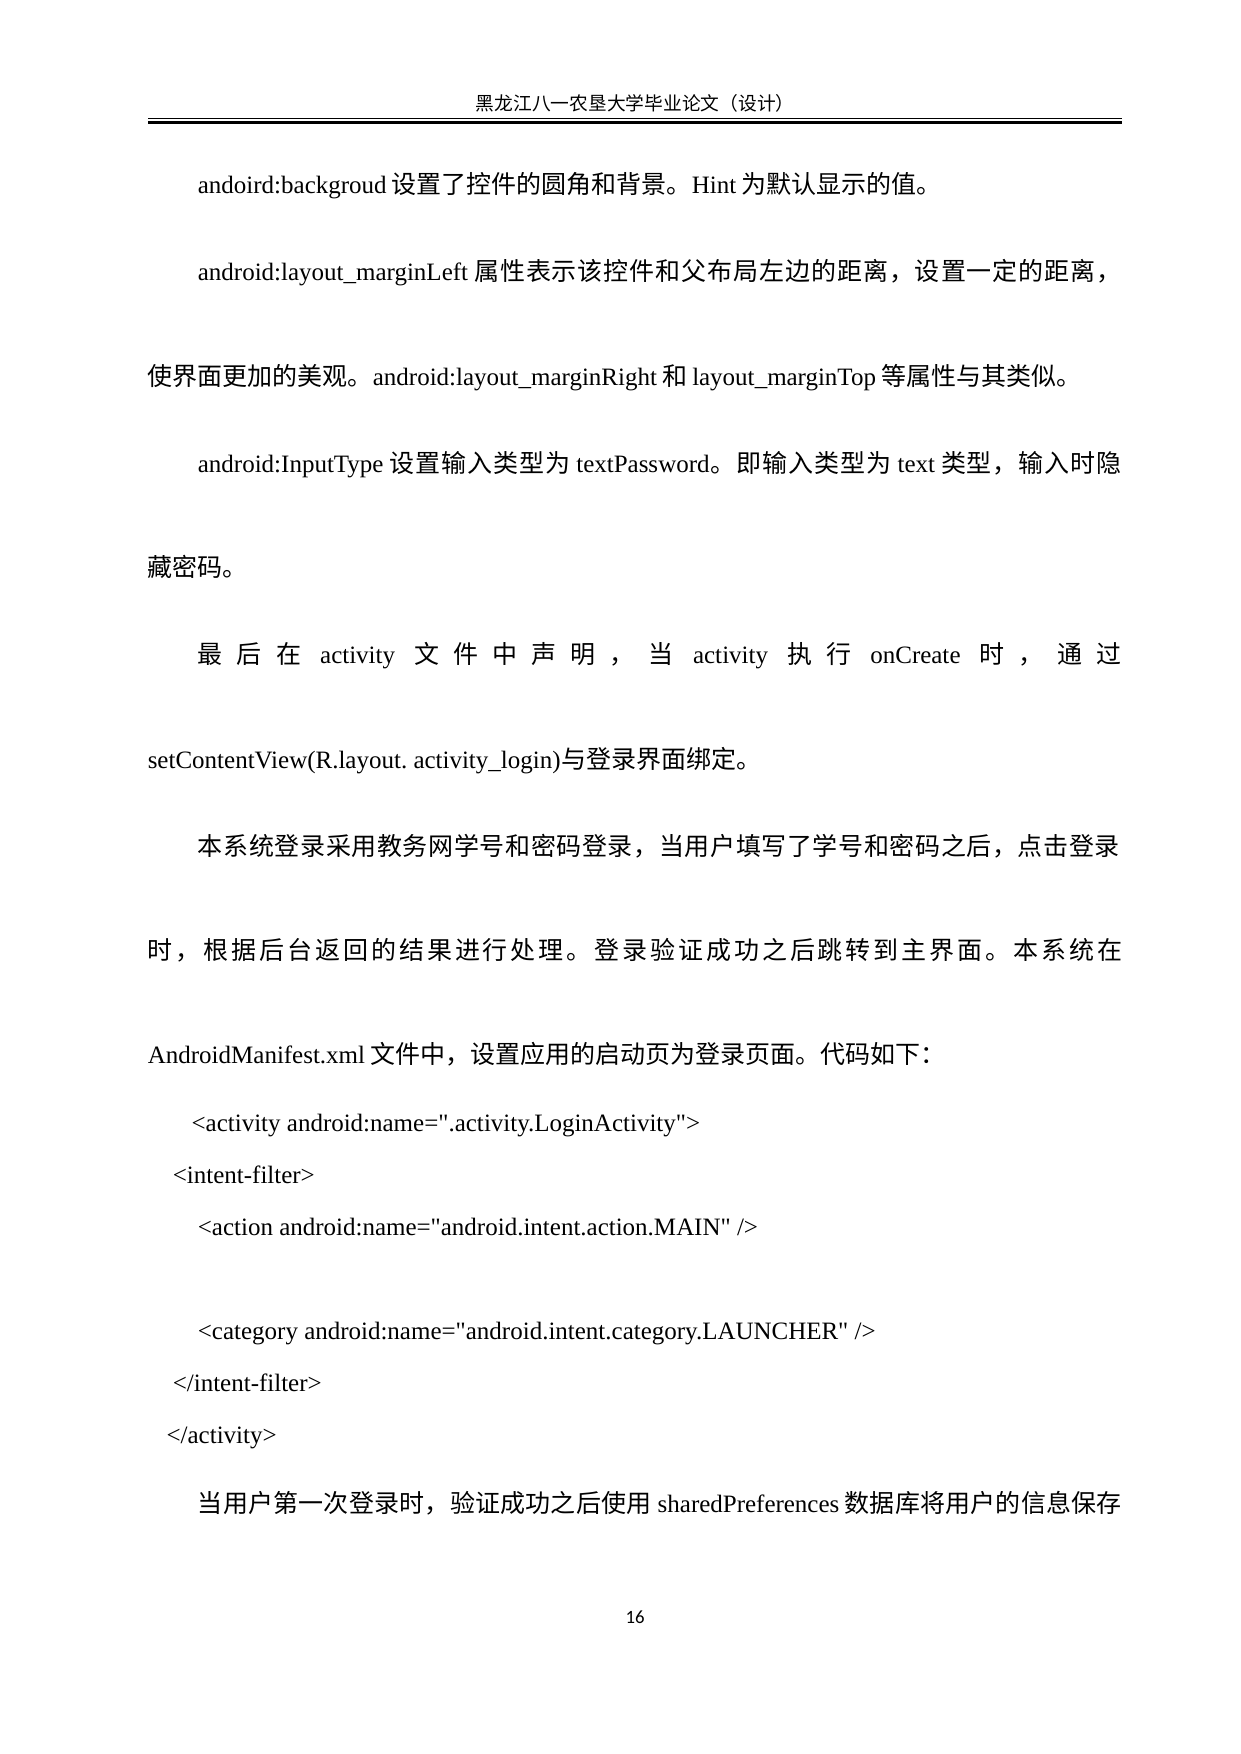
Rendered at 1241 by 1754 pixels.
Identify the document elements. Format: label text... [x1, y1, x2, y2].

text android:InputType设置输入类型为textPassword。即输入类型为text类型，输入时隐藏密码。 [148, 427, 1122, 600]
text 本系统登录采用教务网学号和密码登录，当用户填写了学号和密码之后，点击登录时，根据后台返回的结果进行处理。登录验证成功之后跳转到主界面。本系统在AndroidManifest.xml文件中，设置应用的启动页为登录页面。代码如下： [148, 810, 1122, 1087]
text <activity android:name=".activity.LoginActivity"> <intent-filter> <action android:name="android.intent.action.MAIN" /> <category android:name="android.intent.category.LAUNCHER" /> </intent-filter> </activity> [148, 1106, 1122, 1452]
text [148, 1467, 1122, 1536]
text andoird:backgroud设置了控件的圆角和背景。Hint为默认显示的值。 [148, 148, 1122, 217]
text android:layout_marginLeft属性表示该控件和父布局左边的距离，设置一定的距离，使界面更加的美观。android:layout_marginRight和layout_marginTop等属性与其类似。 [148, 235, 1122, 409]
text 最后在activity文件中声明，当activity执行onCreate时，通过setContentView(R.layout. activity_login)与登录界面绑定。 [148, 618, 1122, 792]
